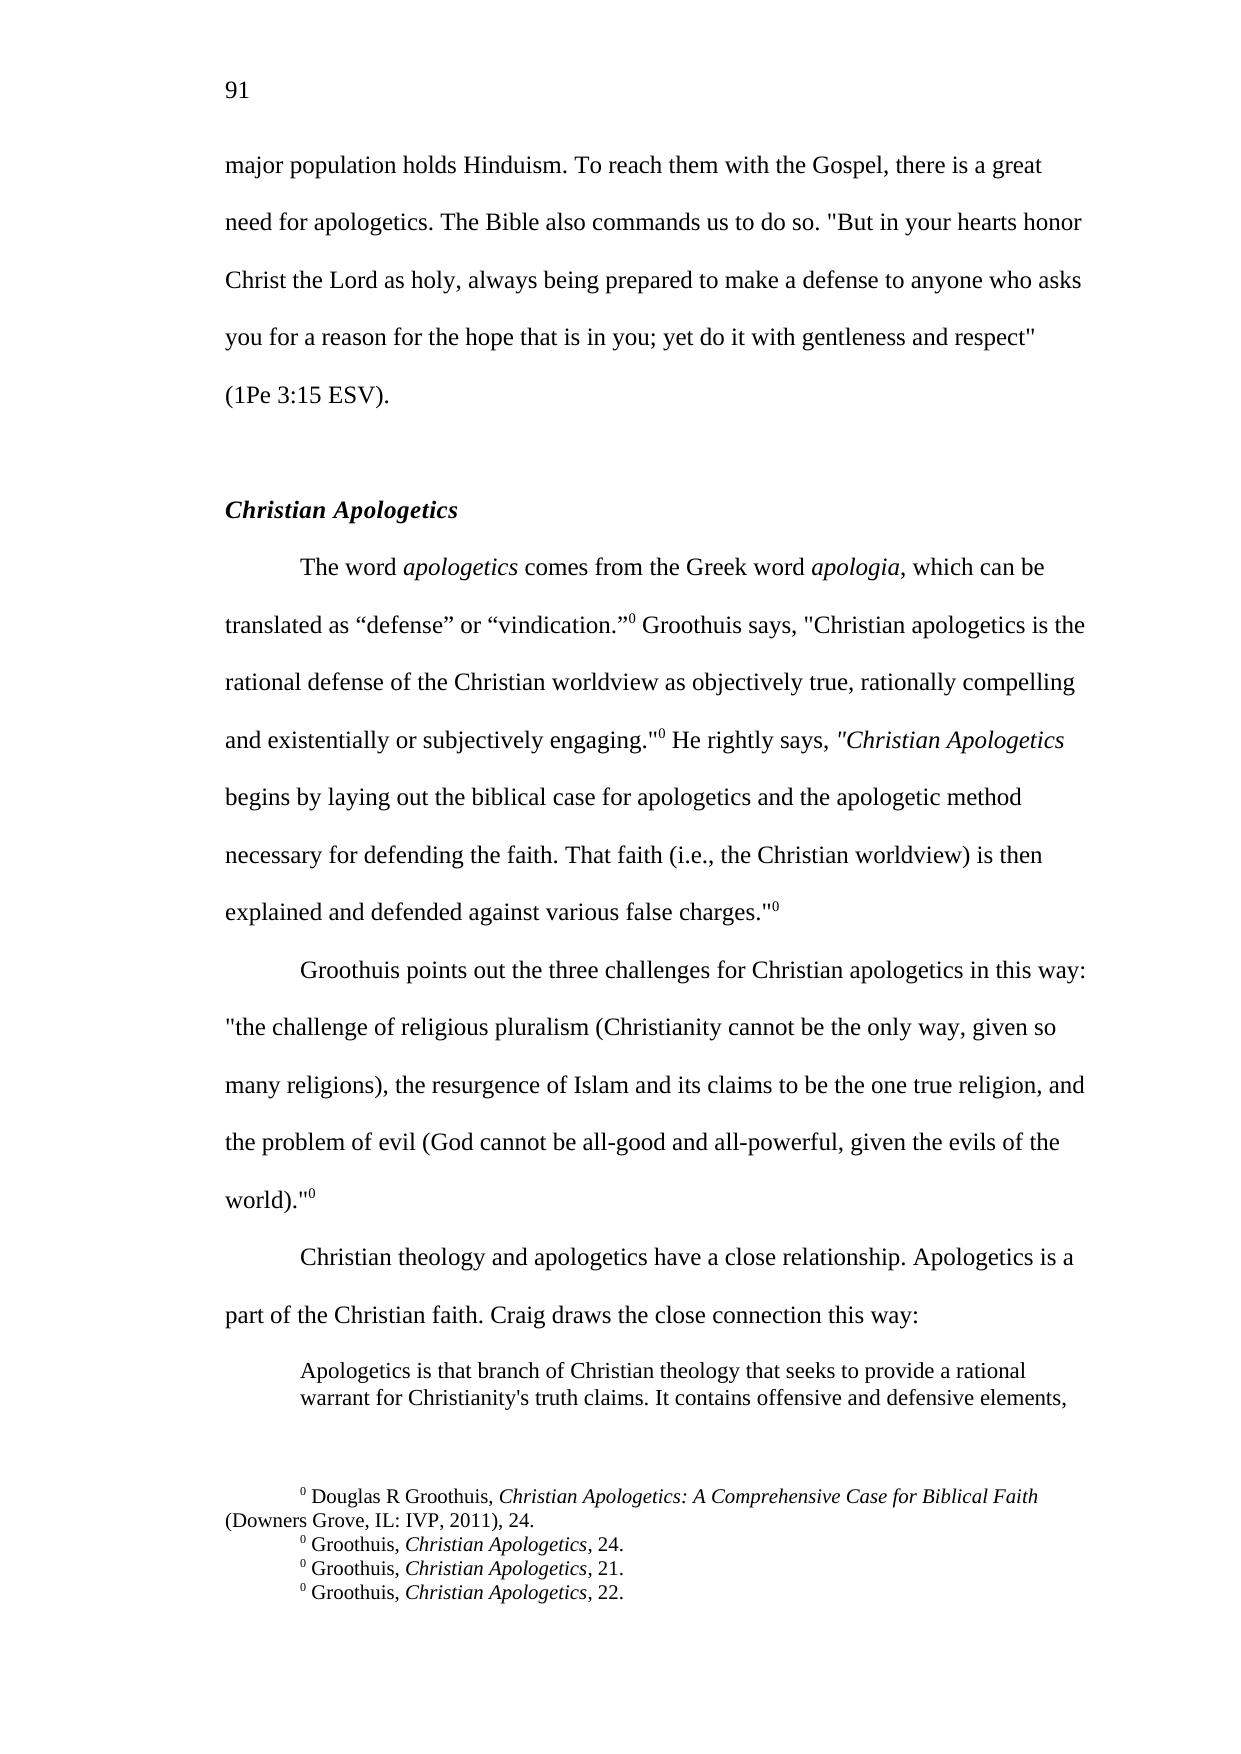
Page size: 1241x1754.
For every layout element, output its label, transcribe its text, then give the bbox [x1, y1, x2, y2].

text The word apologetics comes from the Greek word apologia, which can be translated as “defense” or “vindication.” Groothuis says, "Christian apologetics is the rational defense of the Christian worldview as objectively true, rationally compelling and existentially or subjectively engaging." He rightly says, "Christian Apologetics begins by laying out the biblical case for apologetics and the apologetic method necessary for defending the faith. That faith (i.e., the Christian worldview) is then explained and defended against various false charges." [225, 552, 1090, 926]
subtitle Christian Apologetics [225, 495, 1090, 524]
text Christian theology and apologetics have a close relationship. Apologetics is a part of the Christian faith. Craig draws the close connection this way: [225, 1242, 1090, 1329]
text Groothuis points out the three challenges for Christian apologetics in this way: "the challenge of religious pluralism (Christianity cannot be the only way, given so many religions), the resurgence of Islam and its claims to be the one true religion, and the problem of evil (God cannot be all-good and all-powerful, given the evils of the world)." [225, 955, 1090, 1214]
